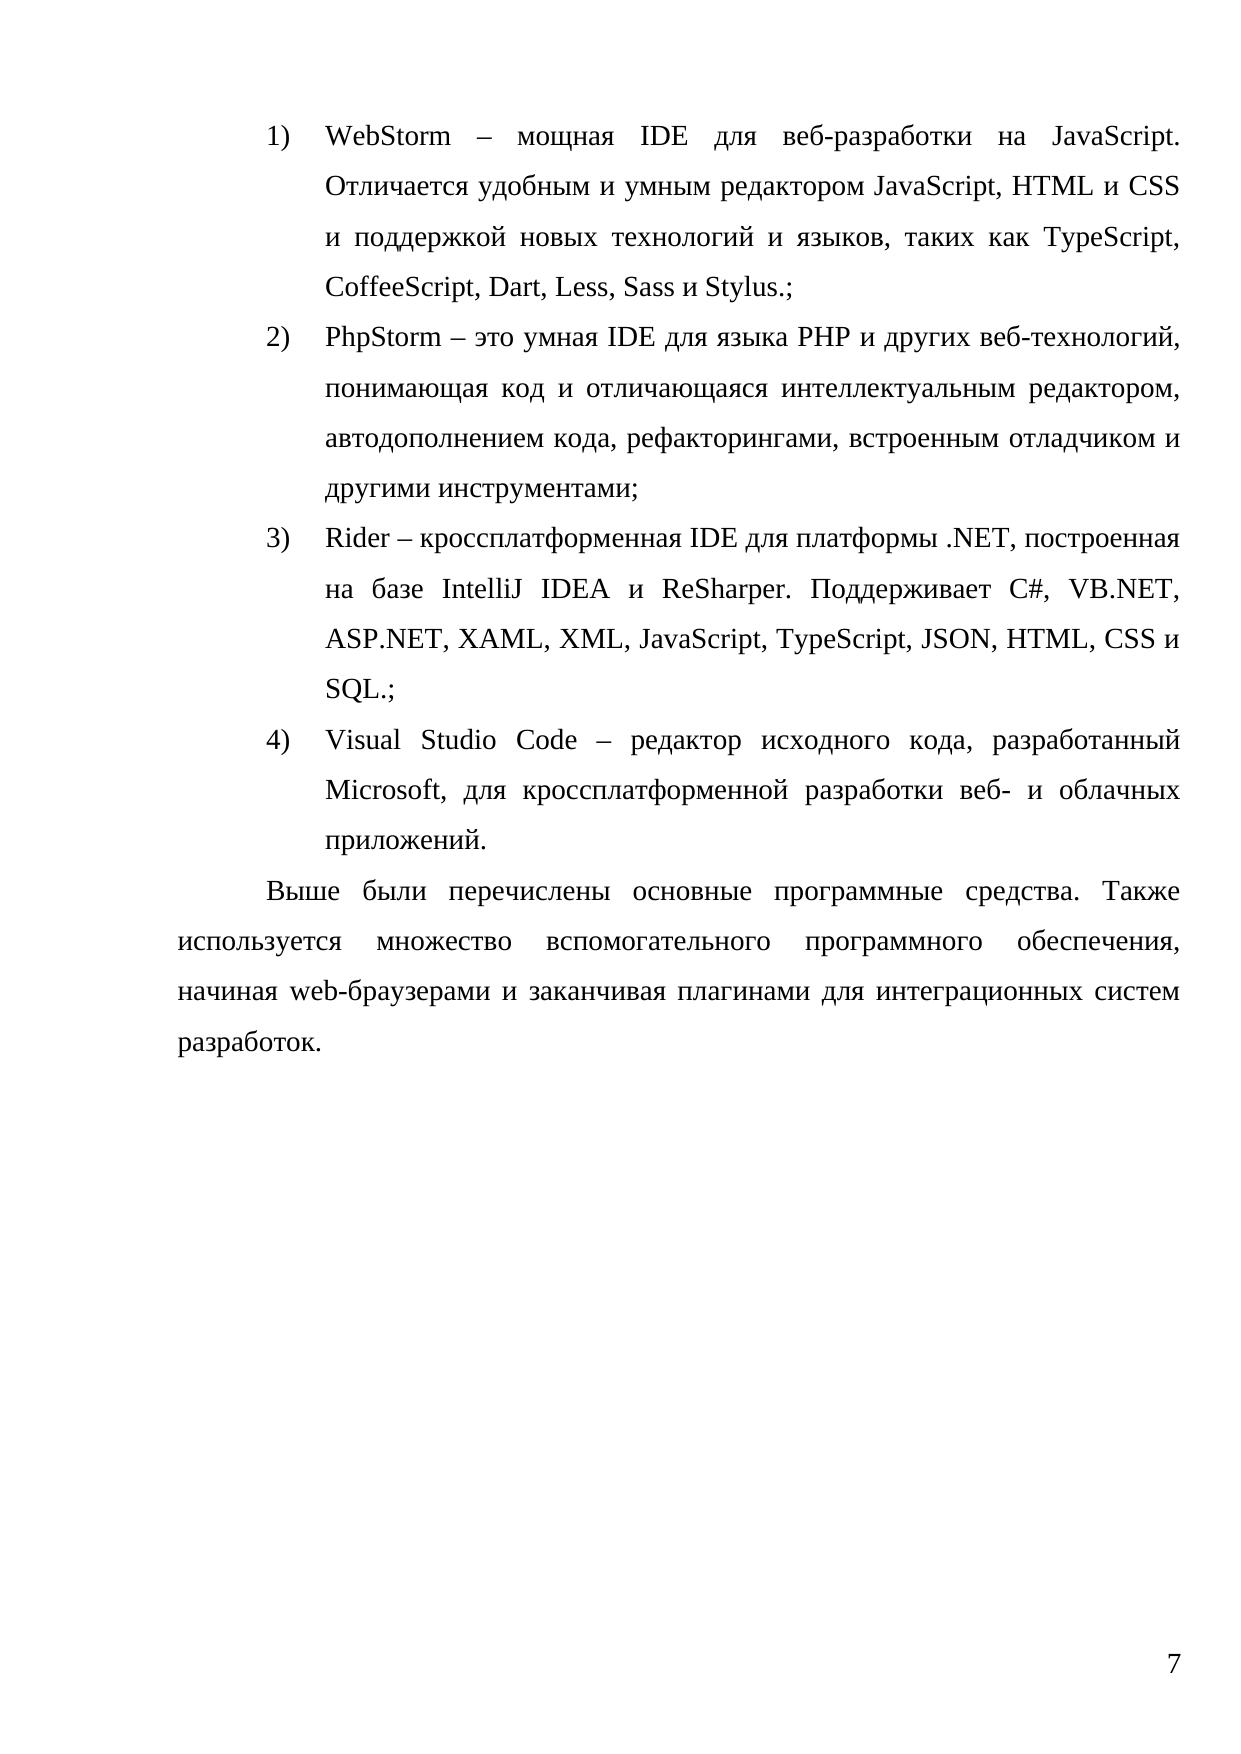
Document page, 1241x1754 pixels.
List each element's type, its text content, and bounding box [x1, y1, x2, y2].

list PhpStorm – это умная IDE для языка PHP и других веб-технологий, понимающая код и отличающаяся интеллектуальным редактором, автодополнением кода, рефакторингами, встроенным отладчиком и другими инструментами; [266, 319, 1181, 504]
list Visual Studio Code – редактор исходного кода, разработанный Microsoft, для кроссплатформенной разработки веб- и облачных приложений. [266, 722, 1181, 856]
text Выше были перечислены основные программные средства. Также используется множество вспомогательного программного обеспечения, начиная web-браузерами и заканчивая плагинами для интеграционных систем разработок. [177, 873, 1181, 1057]
list Rider – кроссплатформенная IDE для платформы .NET, построенная на базе IntelliJ IDEA и ReSharper. Поддерживает C#, VB.NET, ASP.NET, XAML, XML, JavaScript, TypeScript, JSON, HTML, CSS и SQL.; [266, 521, 1181, 705]
list WebStorm – мощная IDE для веб-разработки на JavaScript. Отличается удобным и умным редактором JavaSсript, HTML и CSS и поддержкой новых технологий и языков, таких как TypeScript, CoffeeScript, Dart, Less, Sass и Stylus.; [266, 118, 1181, 303]
